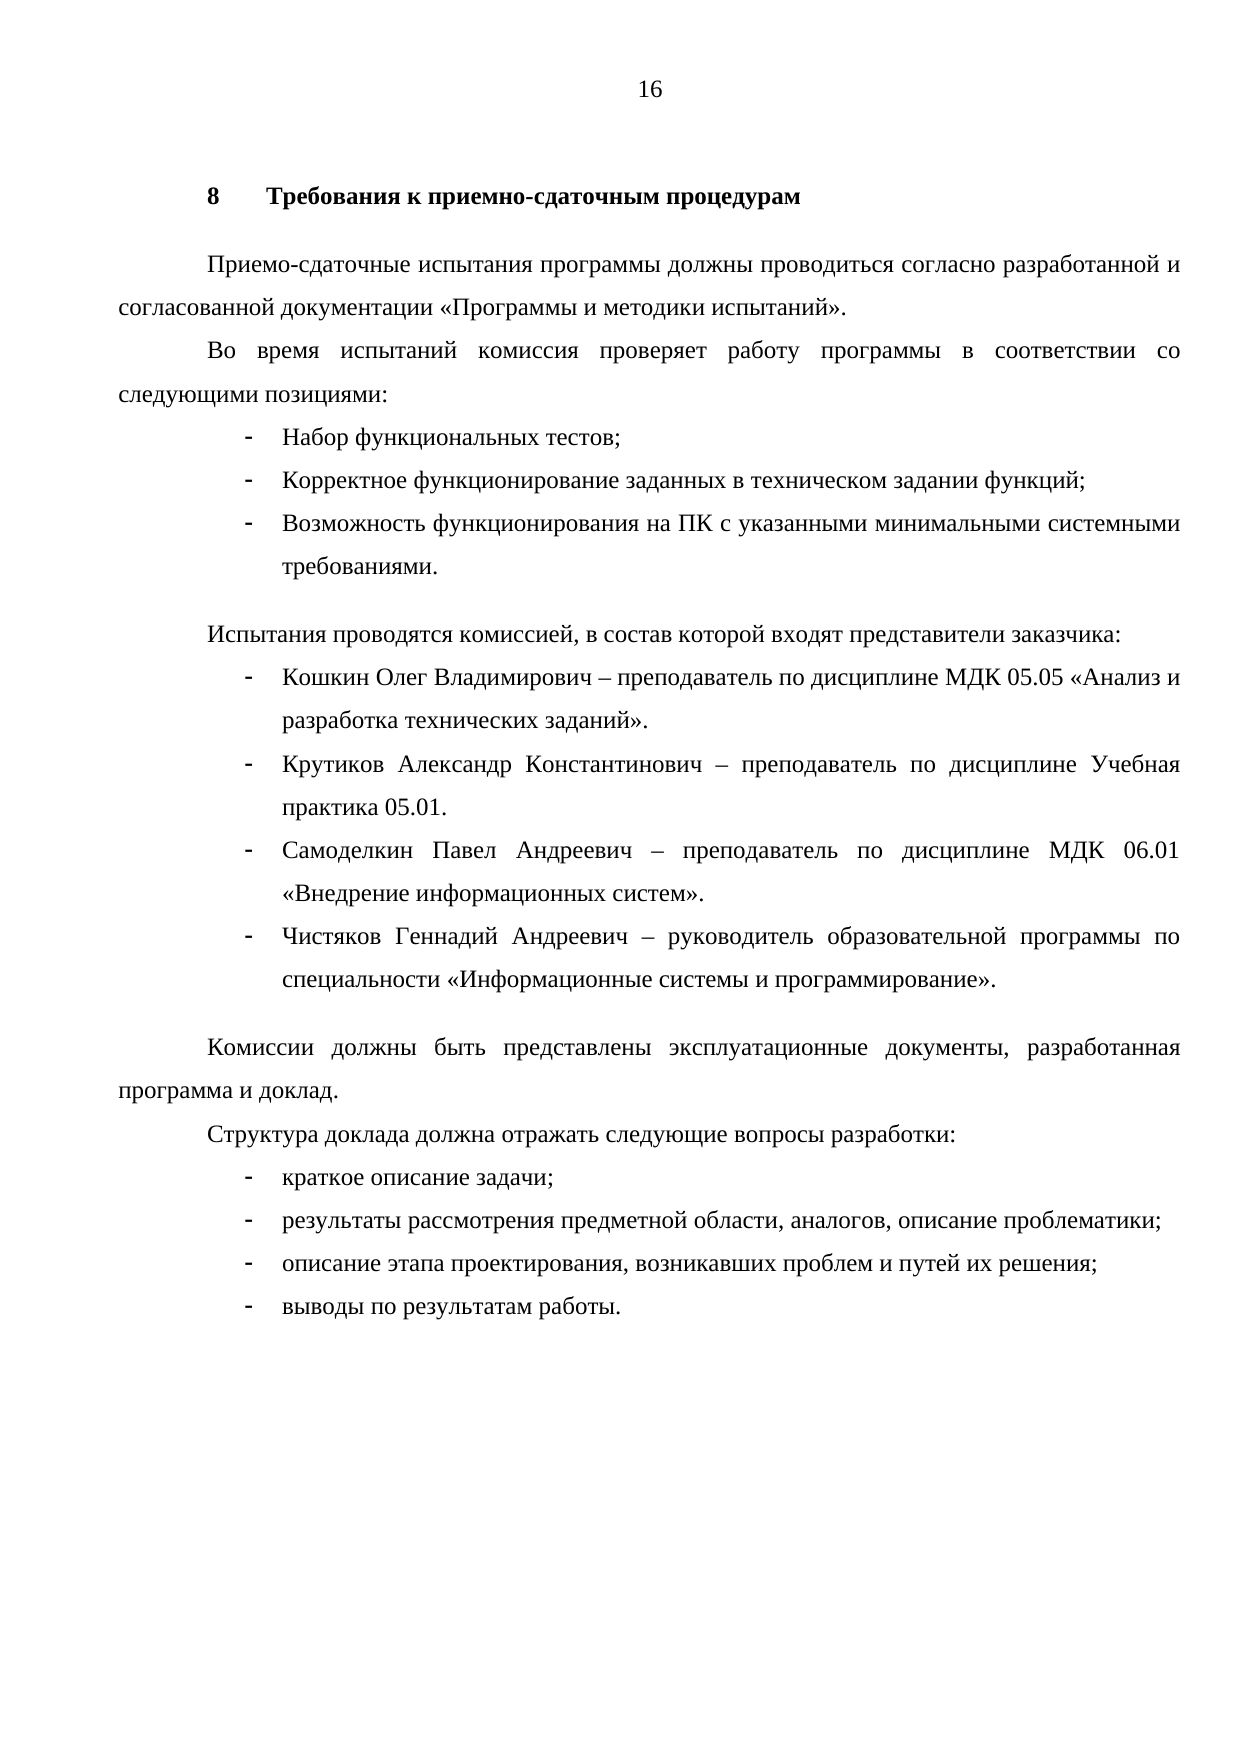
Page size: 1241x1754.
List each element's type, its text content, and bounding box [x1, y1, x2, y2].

list результаты рассмотрения предметной области, аналогов, описание проблематики; [244, 1205, 1181, 1234]
list Кошкин Олег Владимирович – преподаватель по дисциплине МДК 05.05 «Анализ и разработка технических заданий». [244, 662, 1181, 734]
text Структура доклада должна отражать следующие вопросы разработки: [118, 1119, 1181, 1147]
text Приемо-сдаточные испытания программы должны проводиться согласно разработанной и согласованной документации «Программы и методики испытаний». [118, 249, 1181, 321]
text Комиссии должны быть представлены эксплуатационные документы, разработанная программа и доклад. [118, 1032, 1181, 1104]
list Самоделкин Павел Андреевич – преподаватель по дисциплине МДК 06.01 «Внедрение информационных систем». [244, 835, 1181, 907]
list Набор функциональных тестов; [244, 422, 1181, 451]
list краткое описание задачи; [244, 1162, 1181, 1191]
list Возможность функционирования на ПК с указанными минимальными системными требованиями. [244, 508, 1181, 580]
text Испытания проводятся комиссией, в состав которой входят представители заказчика: [118, 619, 1181, 648]
list Чистяков Геннадий Андреевич – руководитель образовательной программы по специальности «Информационные системы и программирование». [244, 921, 1181, 993]
list выводы по результатам работы. [244, 1291, 1181, 1320]
list Крутиков Александр Константинович – преподаватель по дисциплине Учебная практика 05.01. [244, 749, 1181, 821]
list описание этапа проектирования, возникавших проблем и путей их решения; [244, 1248, 1181, 1277]
list Корректное функционирование заданных в техническом задании функций; [244, 465, 1181, 494]
subtitle Требования к приемно-сдаточным процедурам [118, 181, 1181, 210]
text Во время испытаний комиссия проверяет работу программы в соответствии со следующими позициями: [118, 336, 1181, 407]
